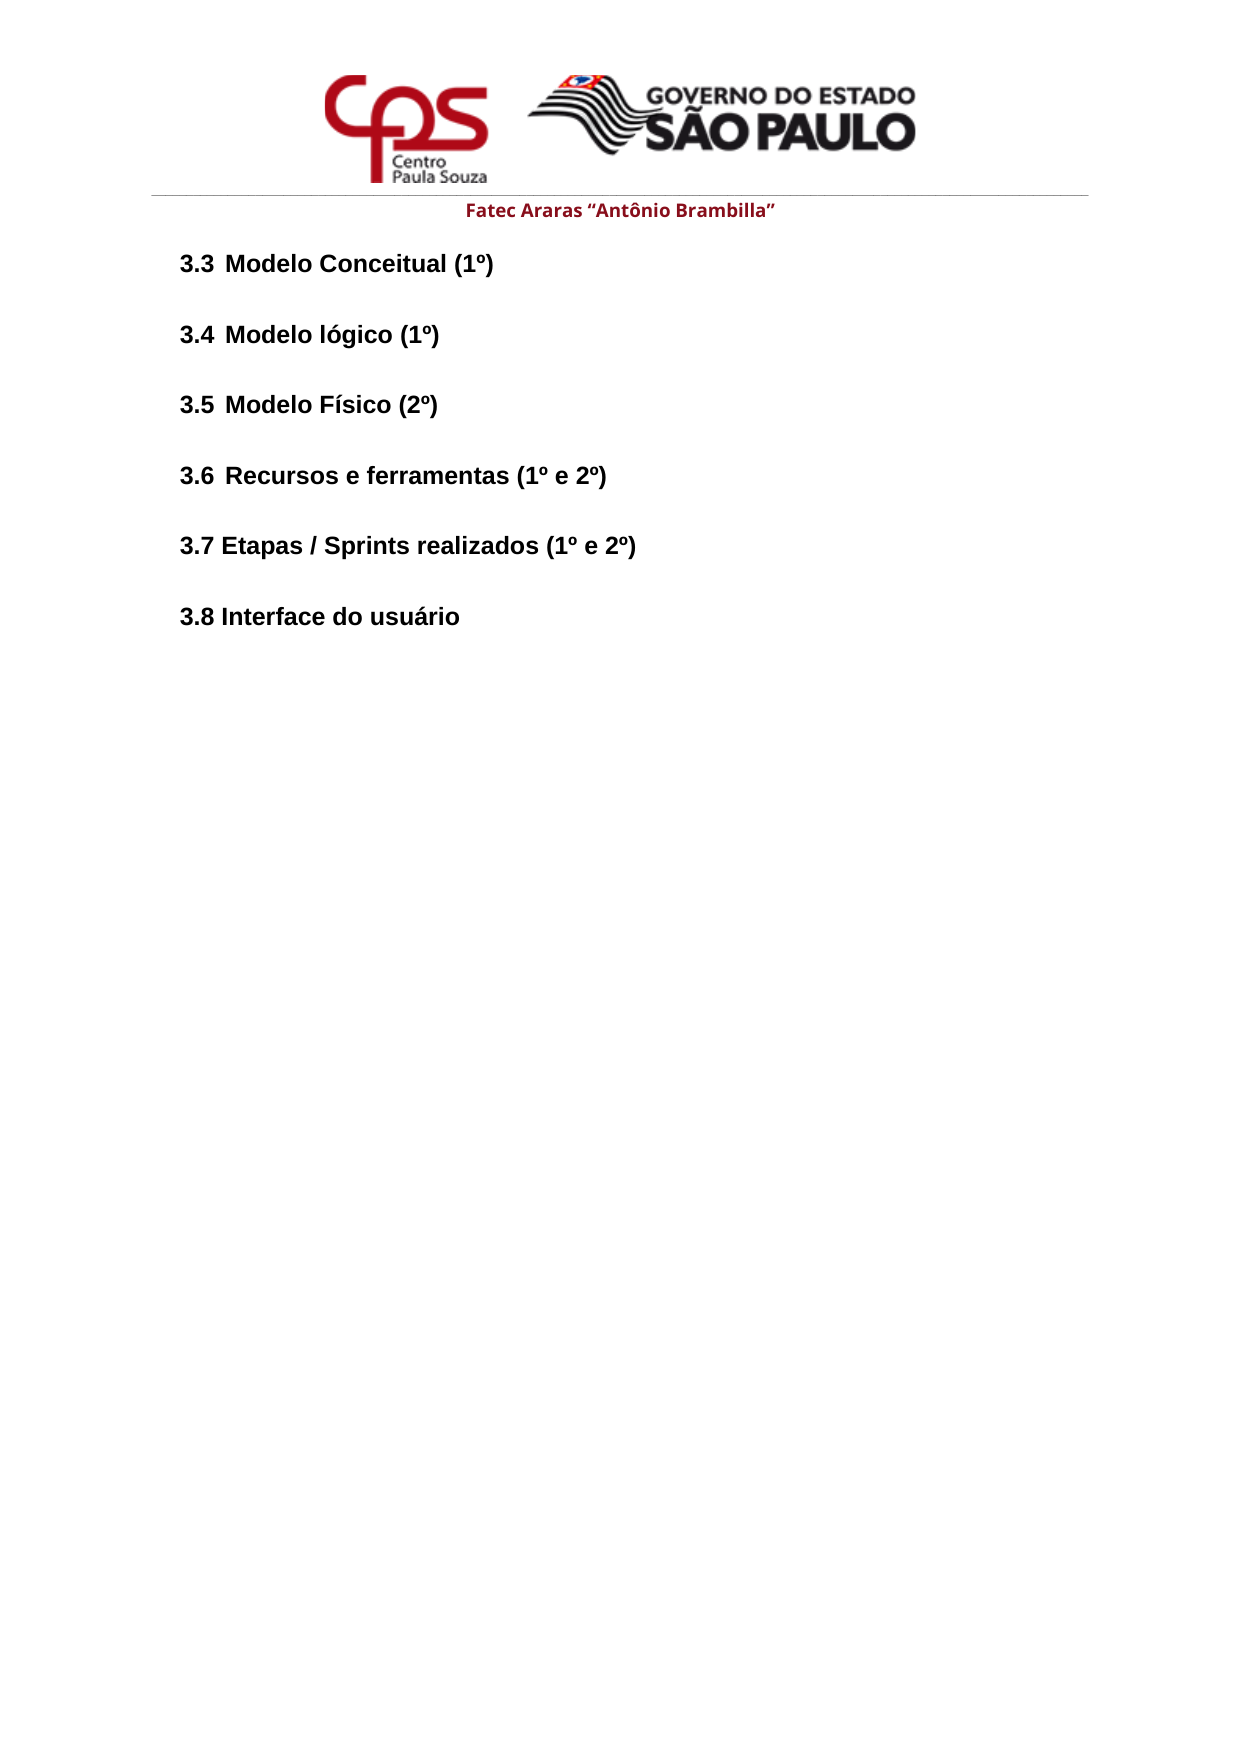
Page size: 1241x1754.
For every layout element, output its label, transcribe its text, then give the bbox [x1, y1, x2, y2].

subtitle Modelo lógico (1º) [179, 319, 1090, 348]
subtitle 3.8 Interface do usuário [179, 602, 1090, 630]
picture [324, 75, 916, 183]
subtitle 3.7 Etapas / Sprints realizados (1º e 2º) [179, 531, 1090, 560]
subtitle Modelo Físico (2º) [179, 390, 1090, 419]
subtitle Recursos e ferramentas (1º e 2º) [179, 461, 1090, 489]
subtitle Modelo Conceitual (1º) [179, 249, 1090, 278]
